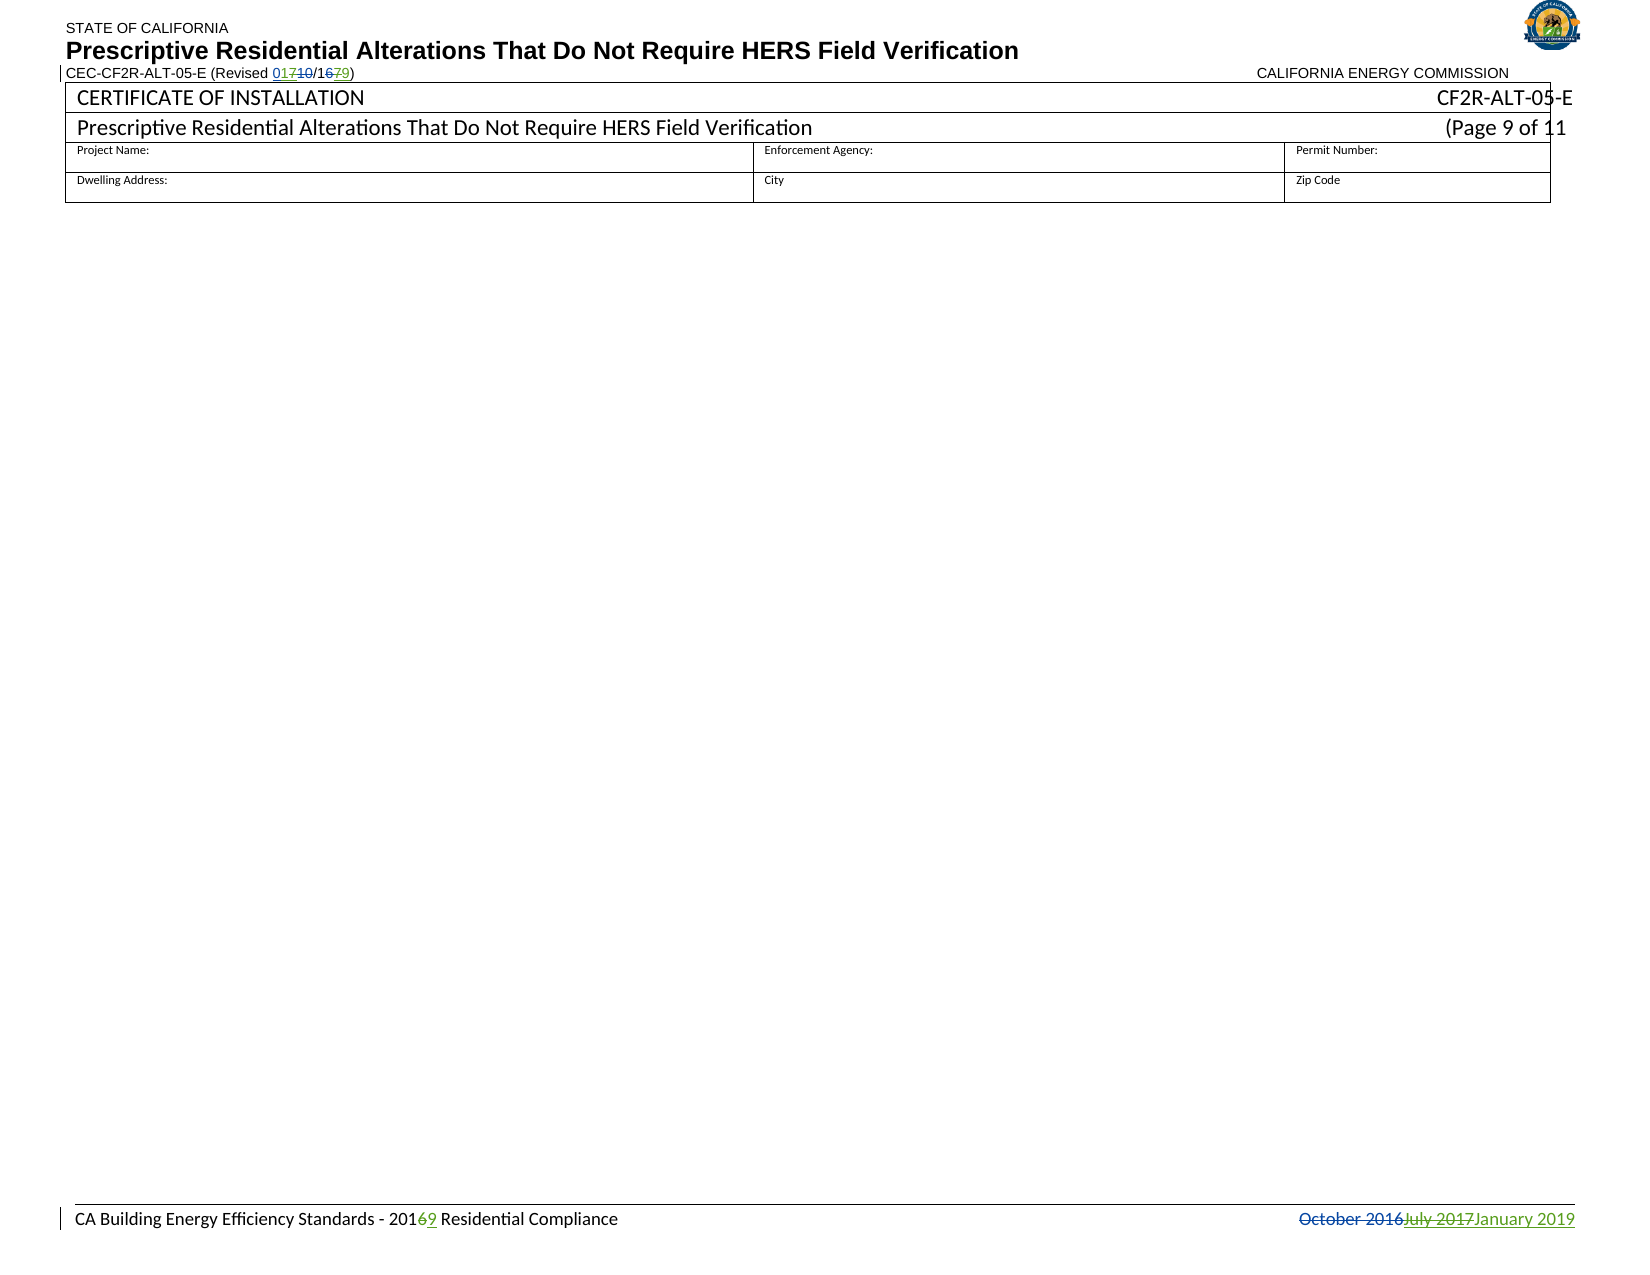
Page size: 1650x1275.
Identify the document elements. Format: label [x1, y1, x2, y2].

picture [1523, 0, 1581, 50]
